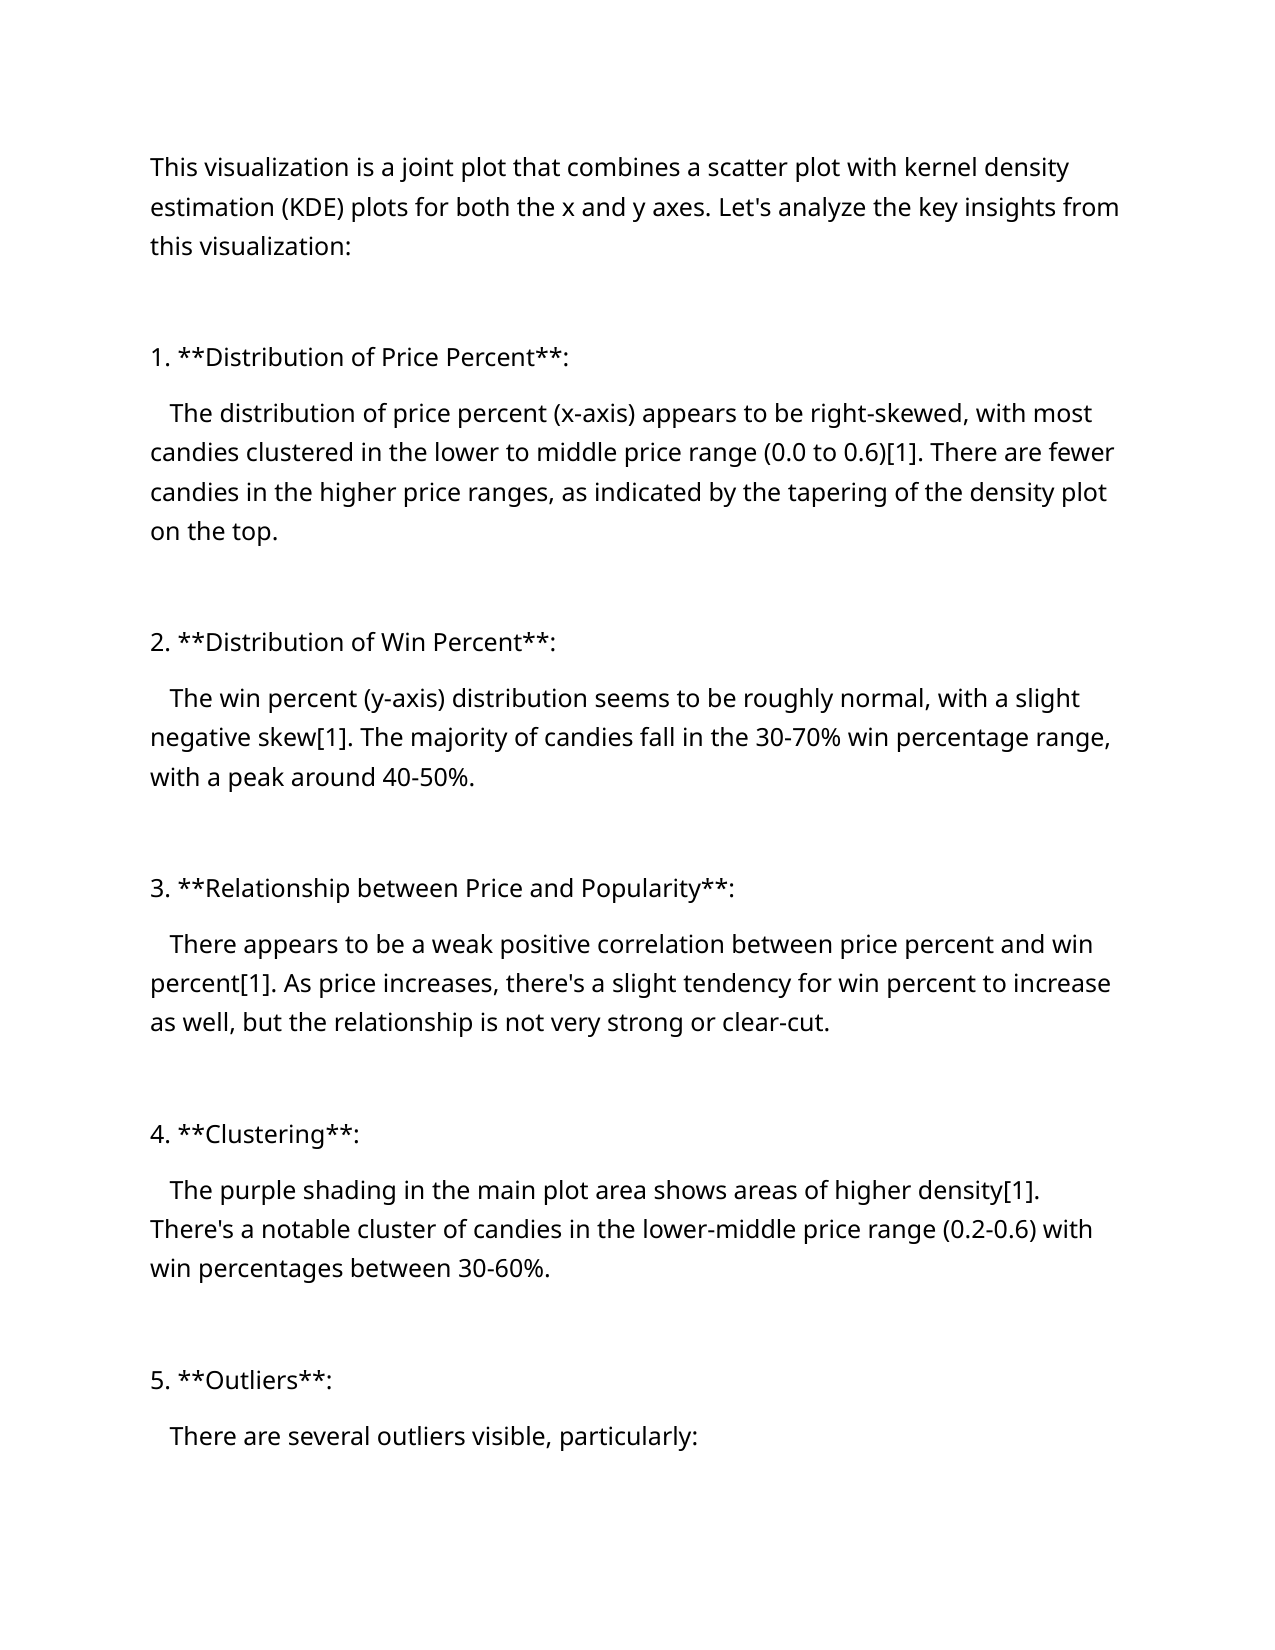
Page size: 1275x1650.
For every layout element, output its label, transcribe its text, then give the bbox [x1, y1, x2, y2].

text The distribution of price percent (x-axis) appears to be right-skewed, with most candies clustered in the lower to middle price range (0.0 to 0.6)[1]. There are fewer candies in the higher price ranges, as indicated by the tapering of the density plot on the top. [150, 396, 1125, 547]
text There appears to be a weak positive correlation between price percent and win percent[1]. As price increases, there's a slight tendency for win percent to increase as well, but the relationship is not very strong or clear-cut. [150, 927, 1125, 1039]
text 2. **Distribution of Win Percent**: [150, 625, 1125, 659]
text 5. **Outliers**: [150, 1362, 1125, 1397]
text This visualization is a joint plot that combines a scatter plot with kernel density estimation (KDE) plots for both the x and y axes. Let's analyze the key insights from this visualization: [150, 150, 1125, 262]
text 3. **Relationship between Price and Popularity**: [150, 871, 1125, 905]
text There are several outliers visible, particularly: [150, 1418, 1125, 1452]
text 1. **Distribution of Price Percent**: [150, 340, 1125, 374]
text The purple shading in the main plot area shows areas of higher density[1]. There's a notable cluster of candies in the lower-middle price range (0.2-0.6) with win percentages between 30-60%. [150, 1172, 1125, 1285]
text 4. **Clustering**: [150, 1117, 1125, 1151]
text The win percent (y-axis) distribution seems to be roughly normal, with a slight negative skew[1]. The majority of candies fall in the 30-70% win percentage range, with a peak around 40-50%. [150, 681, 1125, 793]
